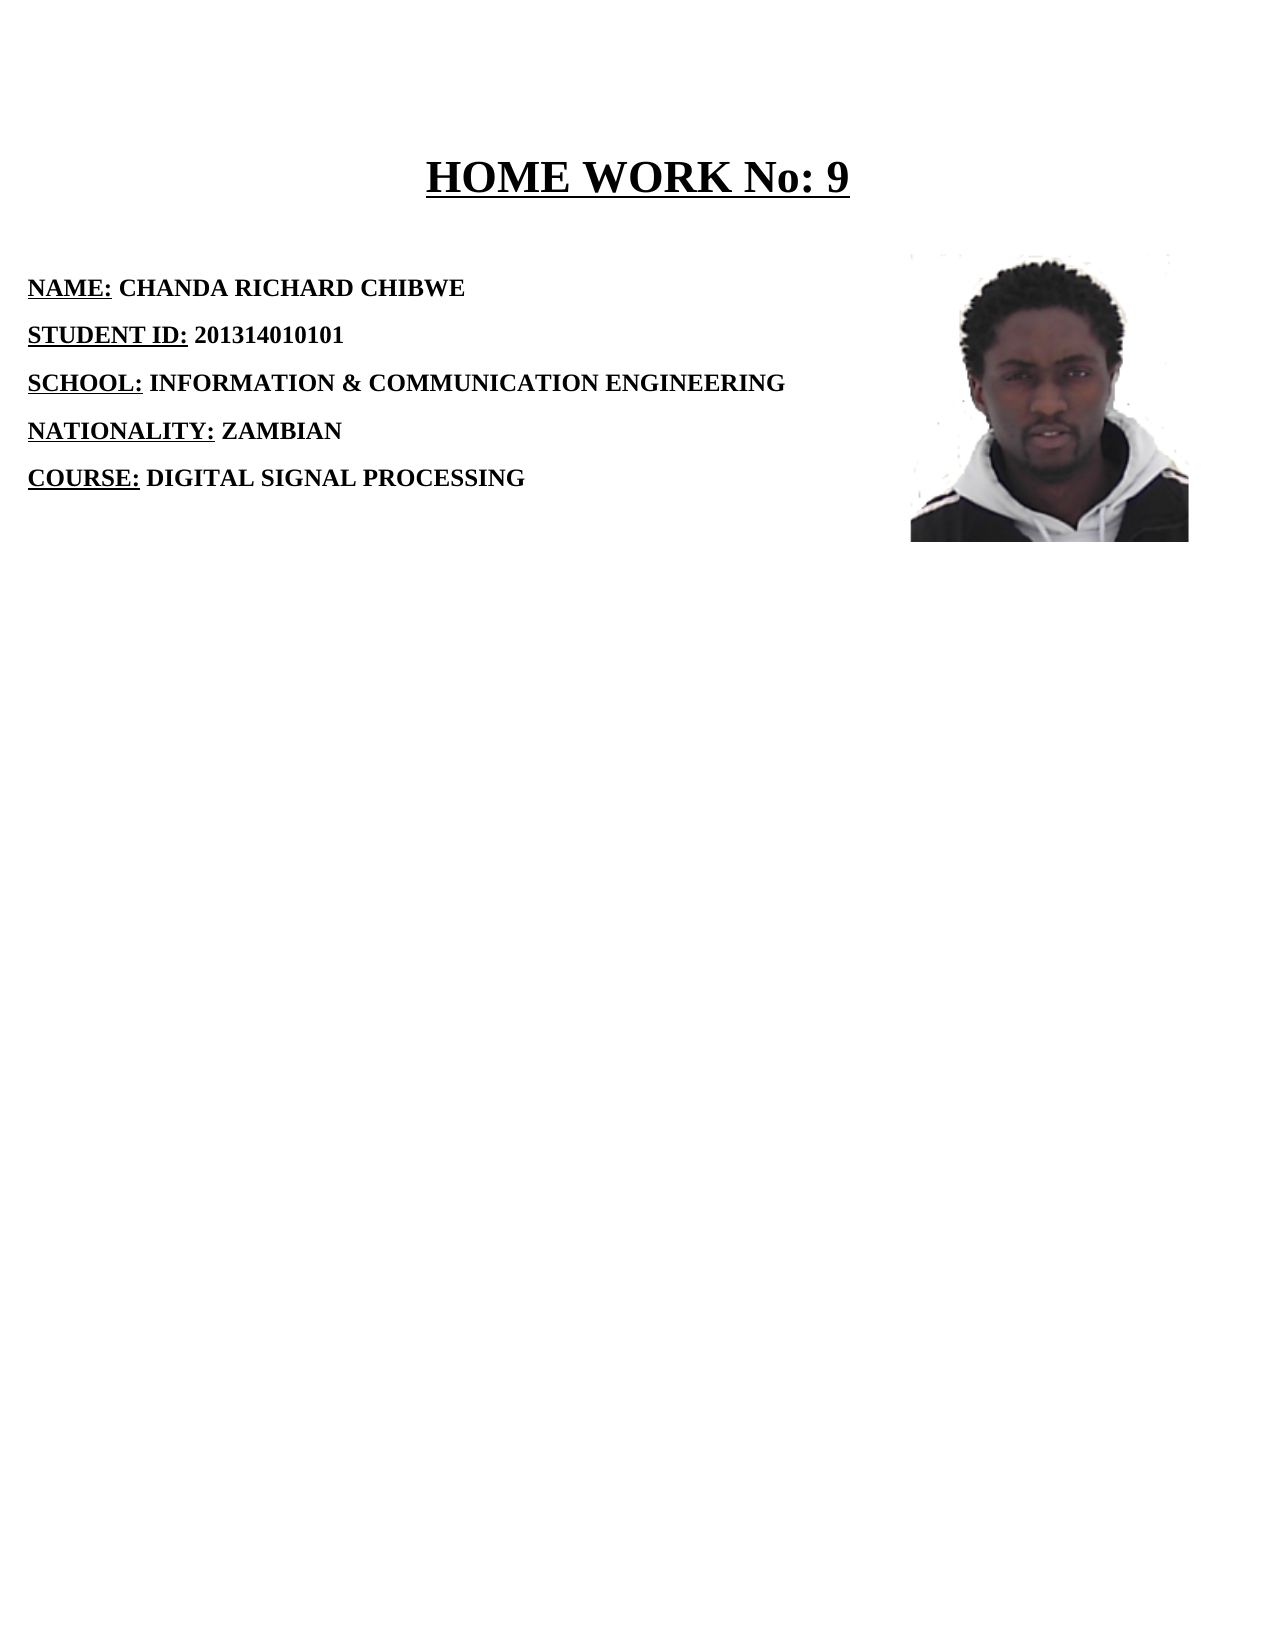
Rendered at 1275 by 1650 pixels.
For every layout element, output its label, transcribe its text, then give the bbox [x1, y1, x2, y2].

text HOME WORK No: 9 [150, 150, 1125, 203]
table_header NAME: CHANDA RICHARD CHIBWE STUDENT ID: 201314010101 SCHOOL: INFORMATION & COMMUNICATION ENGINEERING NATIONALITY: ZAMBIAN COURSE: DIGITAL SIGNAL PROCESSING [16, 224, 897, 560]
table_header [898, 224, 1207, 560]
picture [908, 253, 1192, 542]
